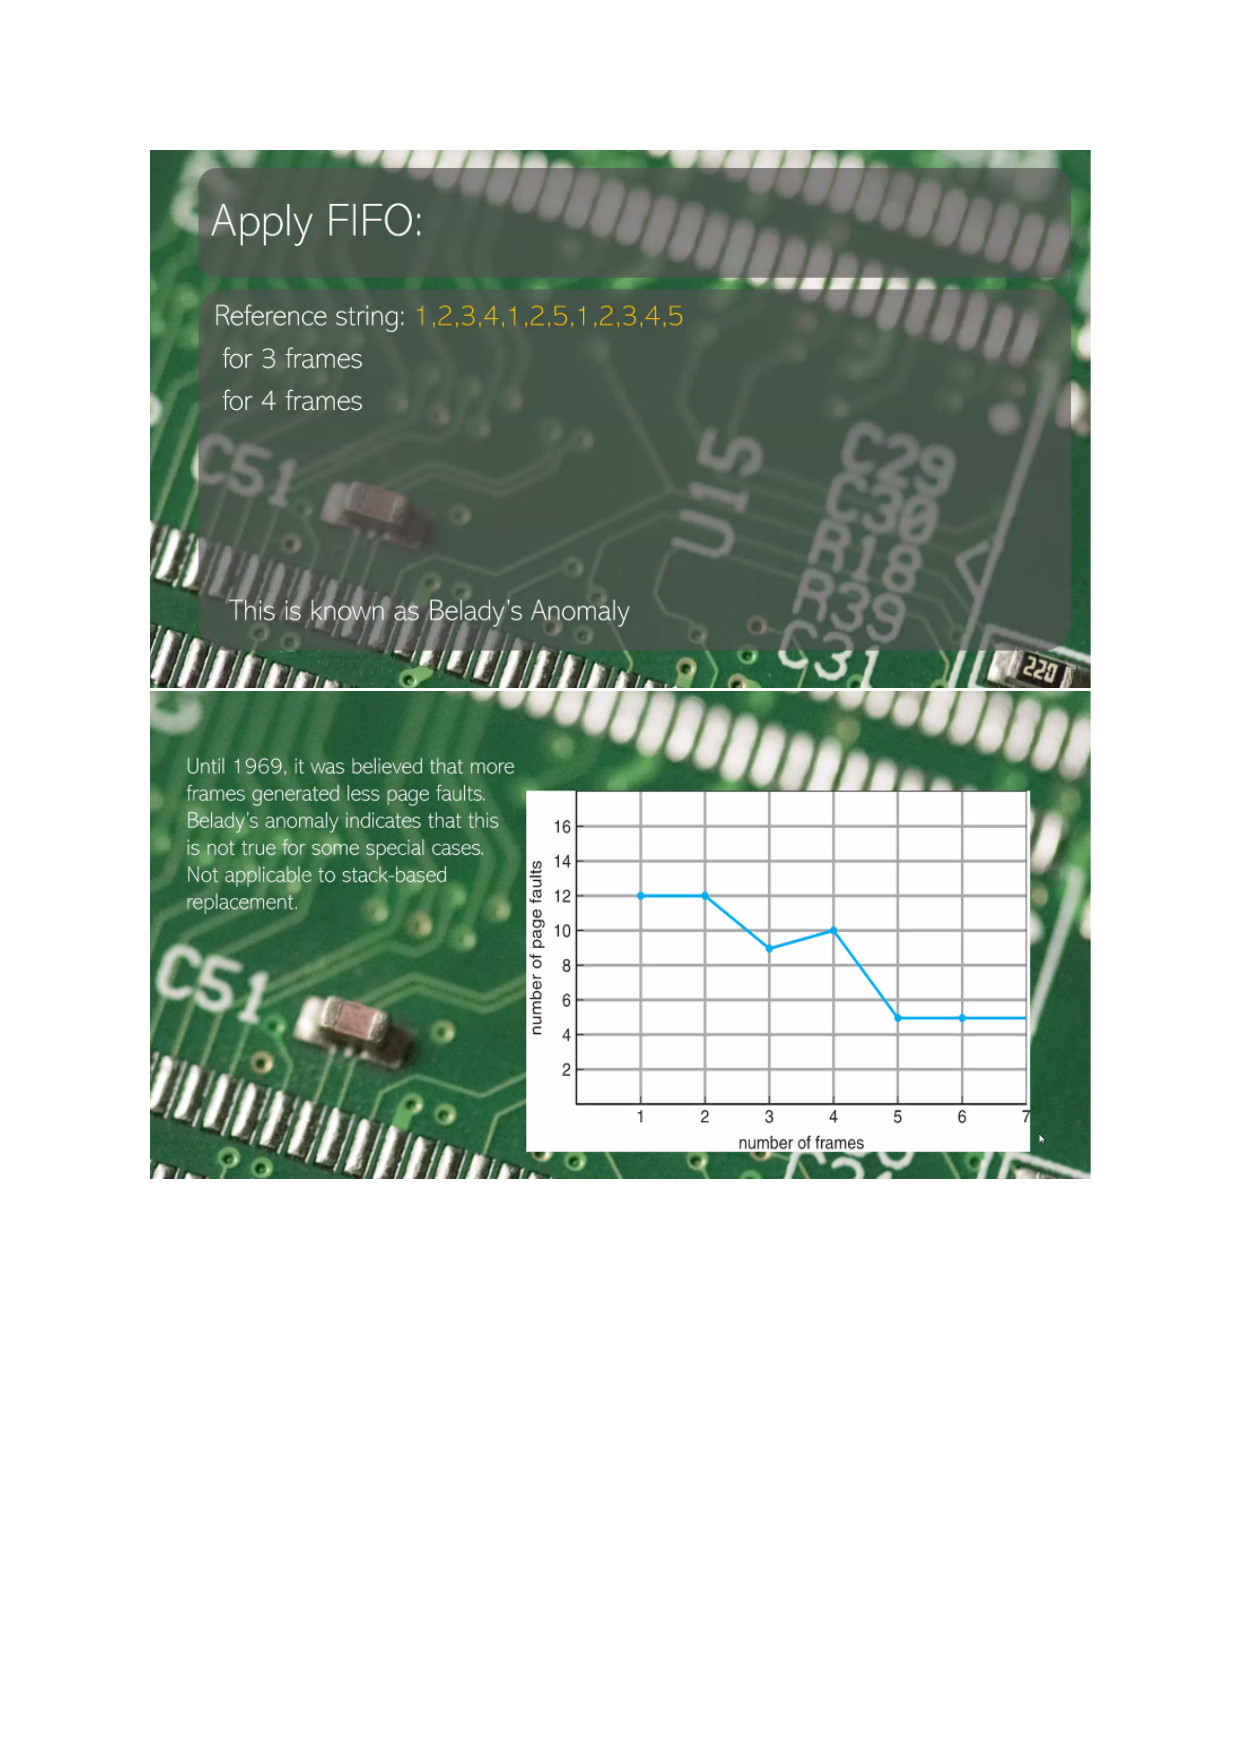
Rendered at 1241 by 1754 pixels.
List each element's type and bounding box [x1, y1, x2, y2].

picture [150, 691, 1091, 1179]
picture [150, 150, 1091, 688]
